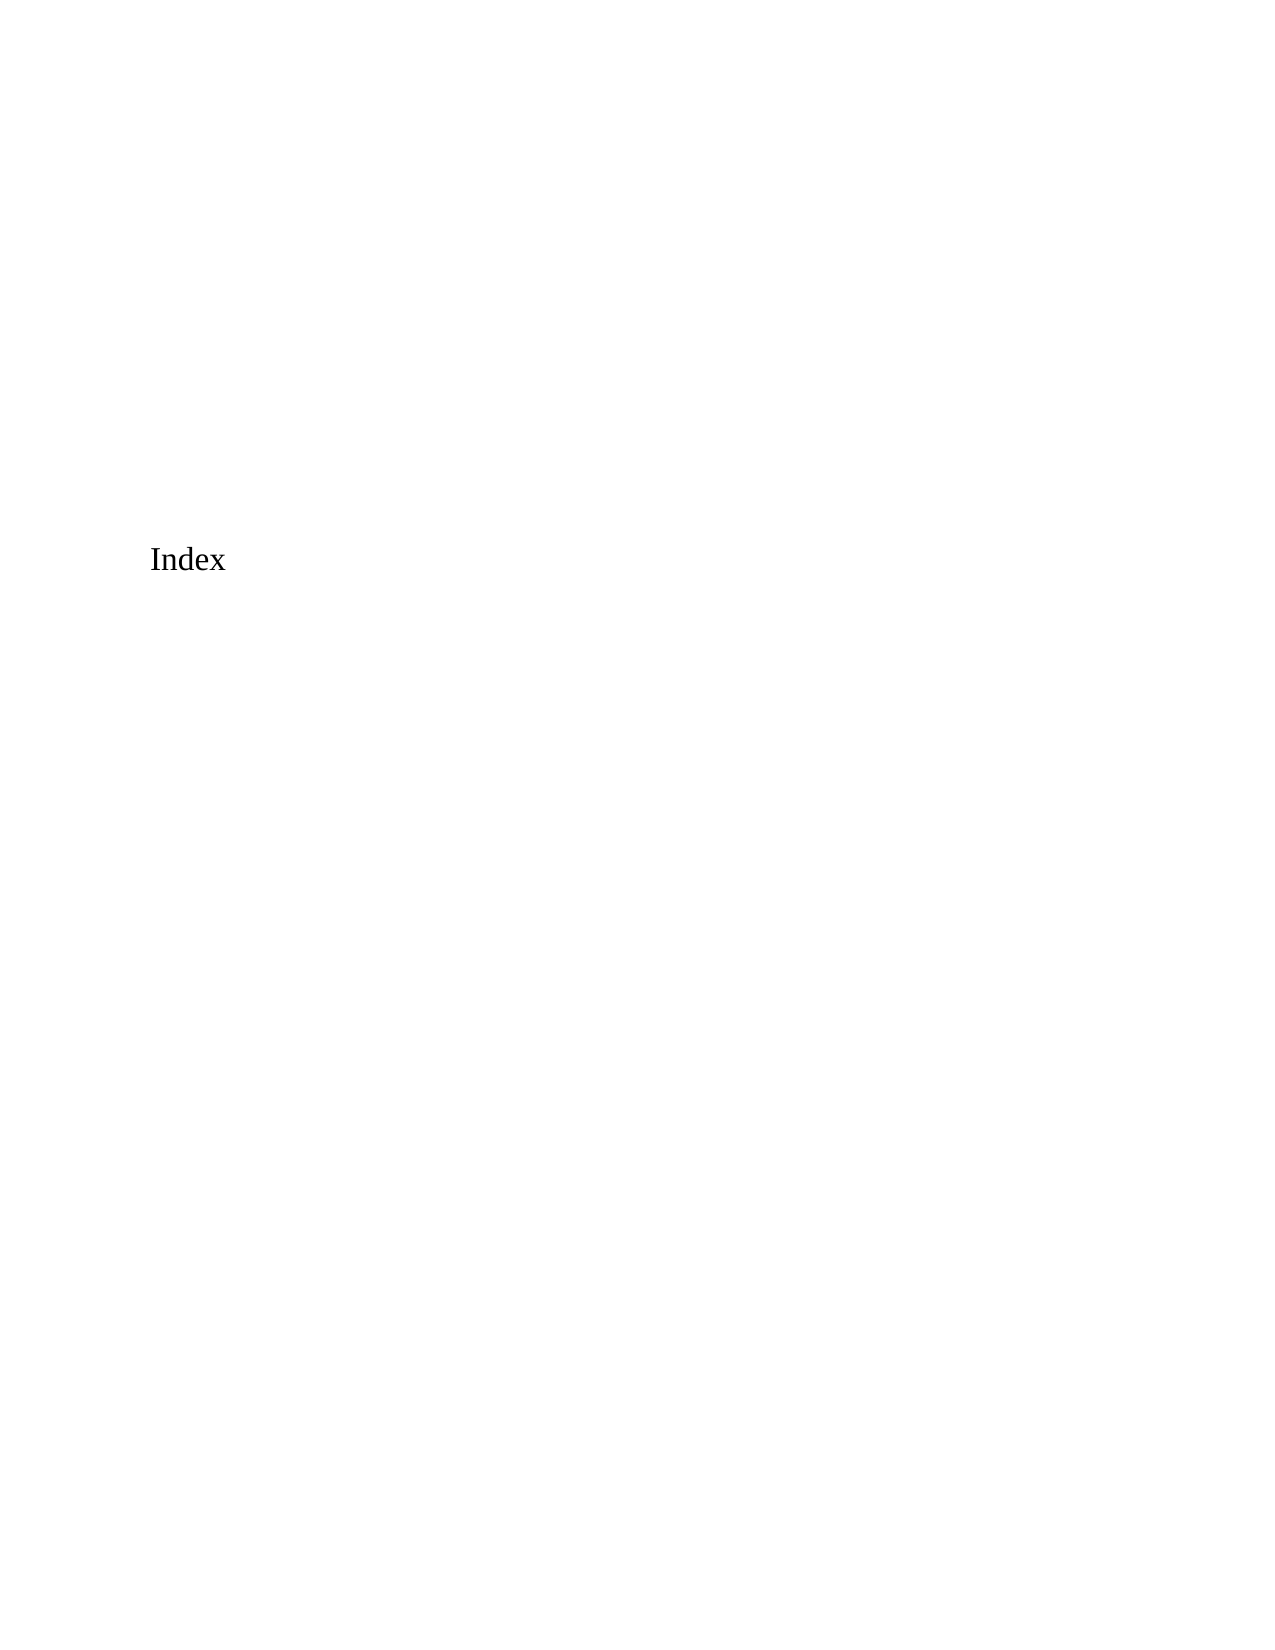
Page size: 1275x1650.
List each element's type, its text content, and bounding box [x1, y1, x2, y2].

text Index [150, 539, 1125, 578]
